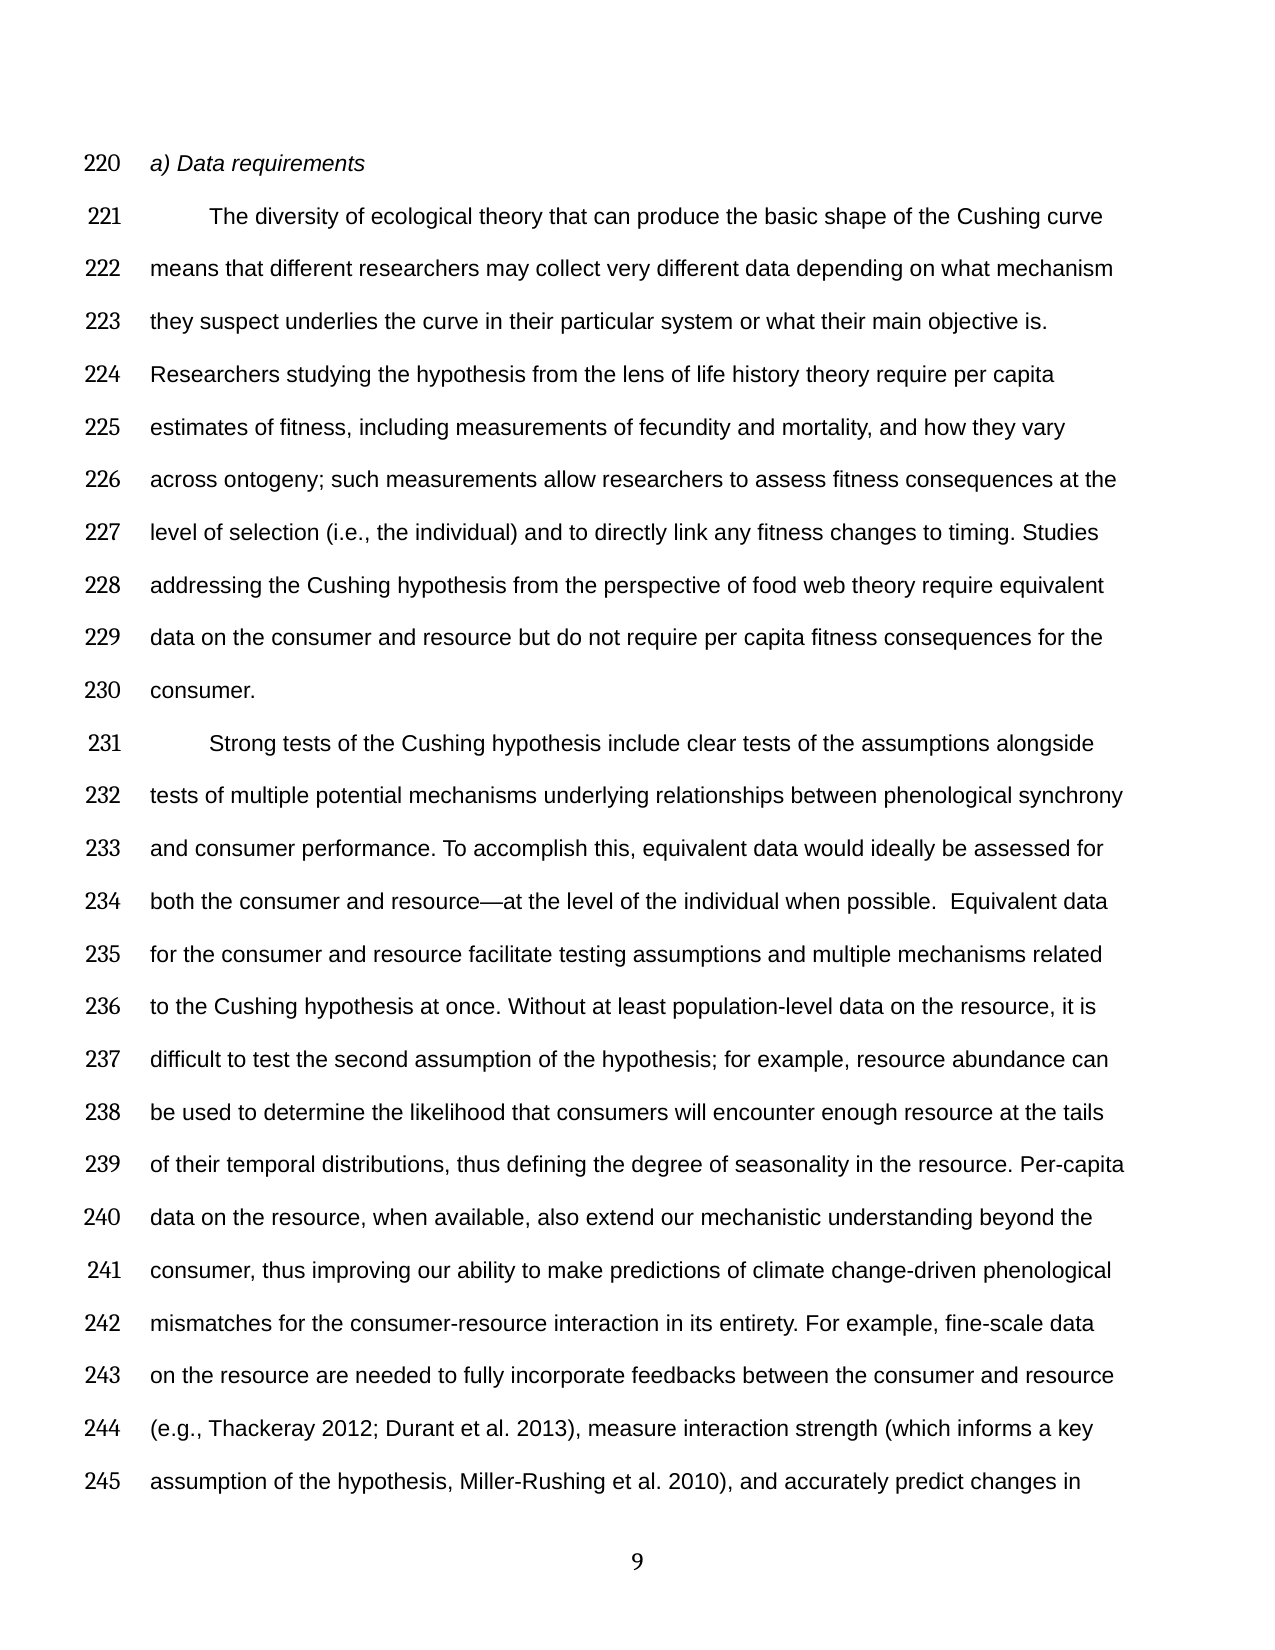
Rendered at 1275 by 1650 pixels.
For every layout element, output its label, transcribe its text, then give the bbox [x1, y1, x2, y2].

text a) Data requirements [150, 150, 1125, 176]
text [150, 730, 1125, 1494]
text The diversity of ecological theory that can produce the basic shape of the Cushing curve means that different researchers may collect very different data depending on what mechanism they suspect underlies the curve in their particular system or what their main objective is. Researchers studying the hypothesis from the lens of life history theory require per capita estimates of fitness, including measurements of fecundity and mortality, and how they vary across ontogeny; such measurements allow researchers to assess fitness consequences at the level of selection (i.e., the individual) and to directly link any fitness changes to timing. Studies addressing the Cushing hypothesis from the perspective of food web theory require equivalent data on the consumer and resource but do not require per capita fitness consequences for the consumer. [150, 203, 1125, 703]
